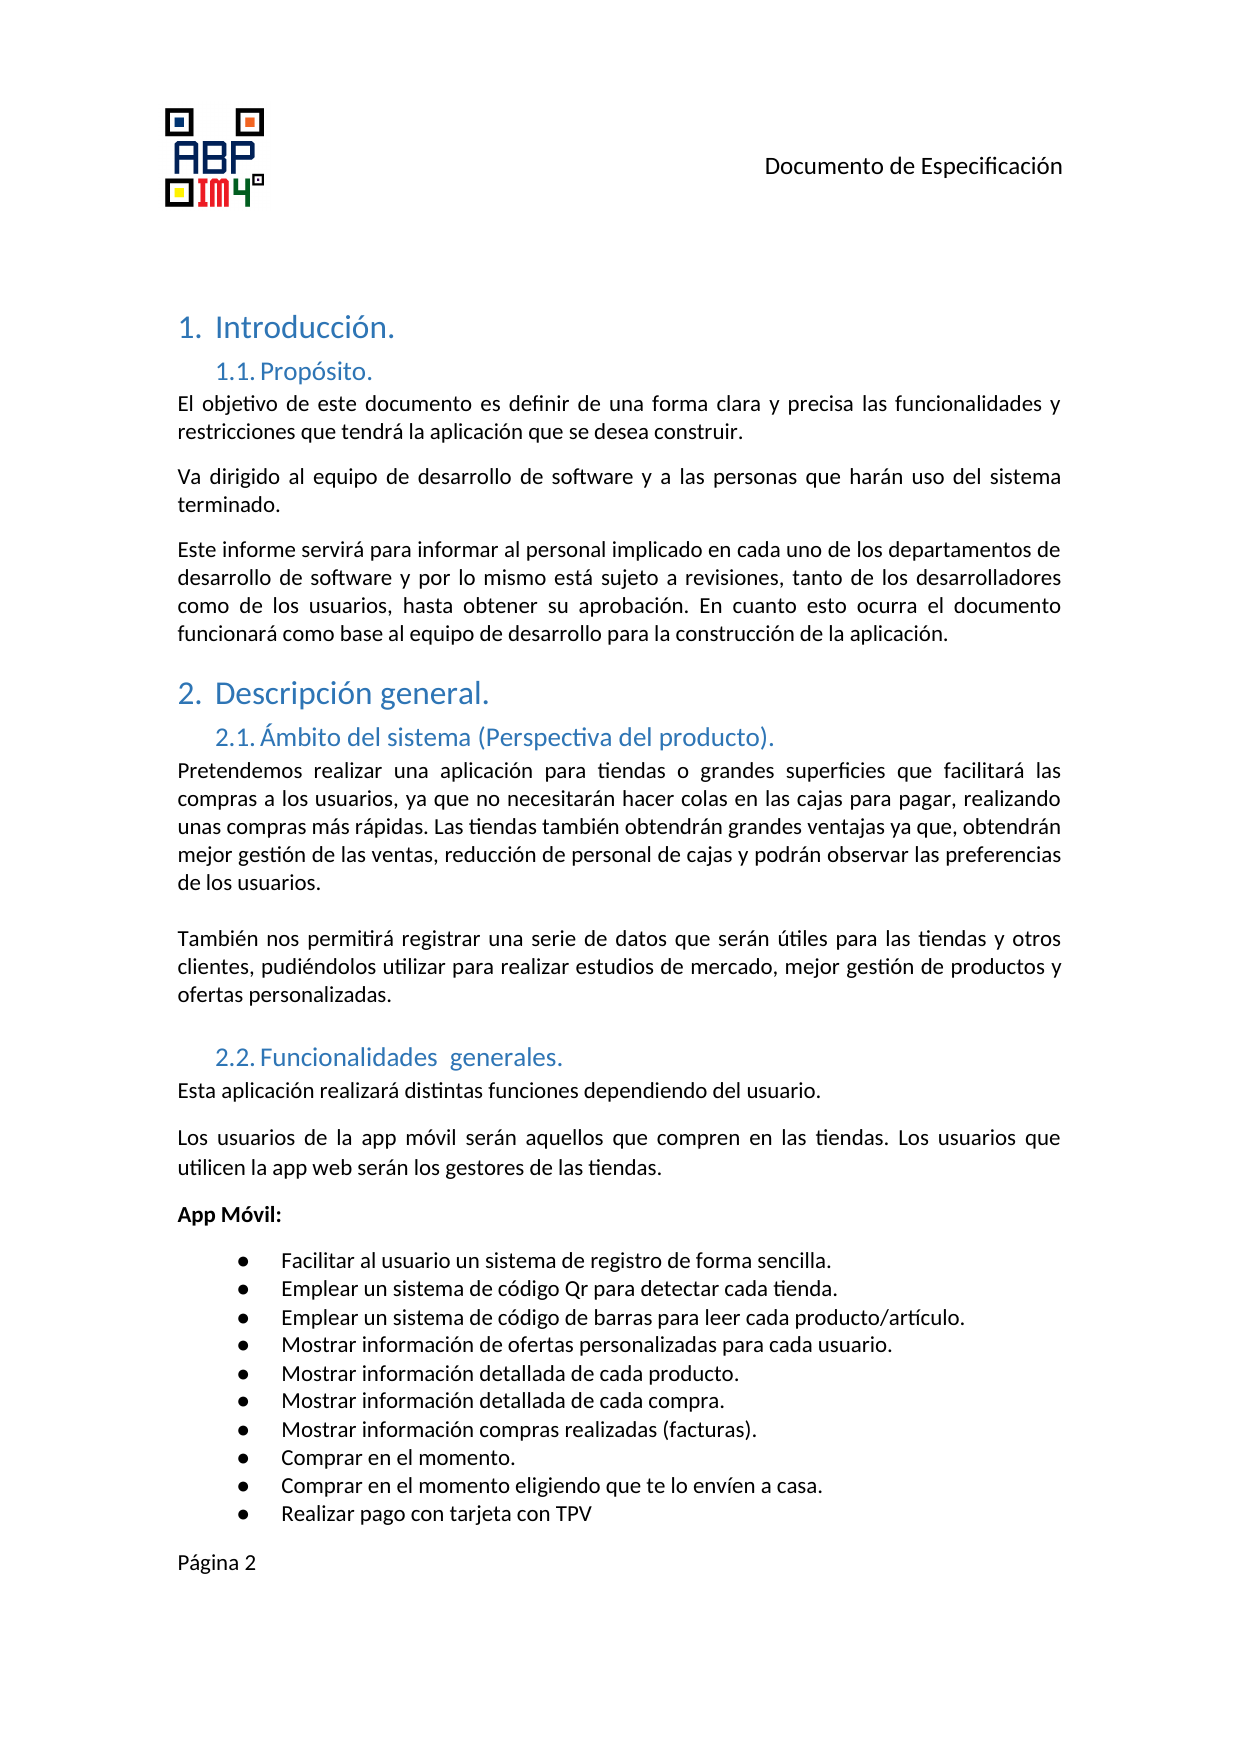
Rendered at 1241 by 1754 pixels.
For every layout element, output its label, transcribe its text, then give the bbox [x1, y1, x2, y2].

subtitle Descripción general. [177, 672, 1063, 713]
text Los usuarios de la app móvil serán aquellos que compren en las tiendas. Los usuarios que utilicen la app web serán los gestores de las tiendas. [177, 1123, 1063, 1181]
list Mostrar información detallada de cada producto. [236, 1359, 1063, 1387]
text Este informe servirá para informar al personal implicado en cada uno de los departamentos de desarrollo de software y por lo mismo está sujeto a revisiones, tanto de los desarrolladores como de los usuarios, hasta obtener su aprobación. En cuanto esto ocurra el documento funcionará como base al equipo de desarrollo para la construcción de la aplicación. [177, 535, 1063, 647]
list Mostrar información de ofertas personalizadas para cada usuario. [236, 1331, 1063, 1359]
list Comprar en el momento eligiendo que te lo envíen a casa. [236, 1471, 1063, 1499]
list Emplear un sistema de código Qr para detectar cada tienda. [236, 1274, 1063, 1303]
list Mostrar información compras realizadas (facturas). [236, 1415, 1063, 1443]
list Emplear un sistema de código de barras para leer cada producto/artículo. [236, 1303, 1063, 1331]
text App Móvil: [177, 1200, 1063, 1228]
text El objetivo de este documento es definir de una forma clara y precisa las funcionalidades y restricciones que tendrá la aplicación que se desea construir. [177, 389, 1063, 446]
list Comprar en el momento. [236, 1443, 1063, 1471]
list Mostrar información detallada de cada compra. [236, 1387, 1063, 1415]
subtitle Propósito. [215, 354, 1063, 387]
text También nos permitirá registrar una serie de datos que serán útiles para las tiendas y otros clientes, pudiéndolos utilizar para realizar estudios de mercado, mejor gestión de productos y ofertas personalizadas. [177, 924, 1063, 1008]
list Facilitar al usuario un sistema de registro de forma sencilla. [236, 1247, 1063, 1274]
picture [158, 101, 271, 211]
subtitle Funcionalidades generales. [215, 1040, 1063, 1073]
text Esta aplicación realizará distintas funciones dependiendo del usuario. [177, 1076, 1063, 1104]
subtitle Ámbito del sistema (Perspectiva del producto). [215, 720, 1063, 753]
subtitle Introducción. [177, 306, 1063, 346]
text Pretendemos realizar una aplicación para tiendas o grandes superficies que facilitará las compras a los usuarios, ya que no necesitarán hacer colas en las cajas para pagar, realizando unas compras más rápidas. Las tiendas también obtendrán grandes ventajas ya que, obtendrán mejor gestión de las ventas, reducción de personal de cajas y podrán observar las preferencias de los usuarios. [177, 756, 1063, 896]
text Va dirigido al equipo de desarrollo de software y a las personas que harán uso del sistema terminado. [177, 462, 1063, 518]
list Realizar pago con tarjeta con TPV [236, 1499, 1063, 1527]
